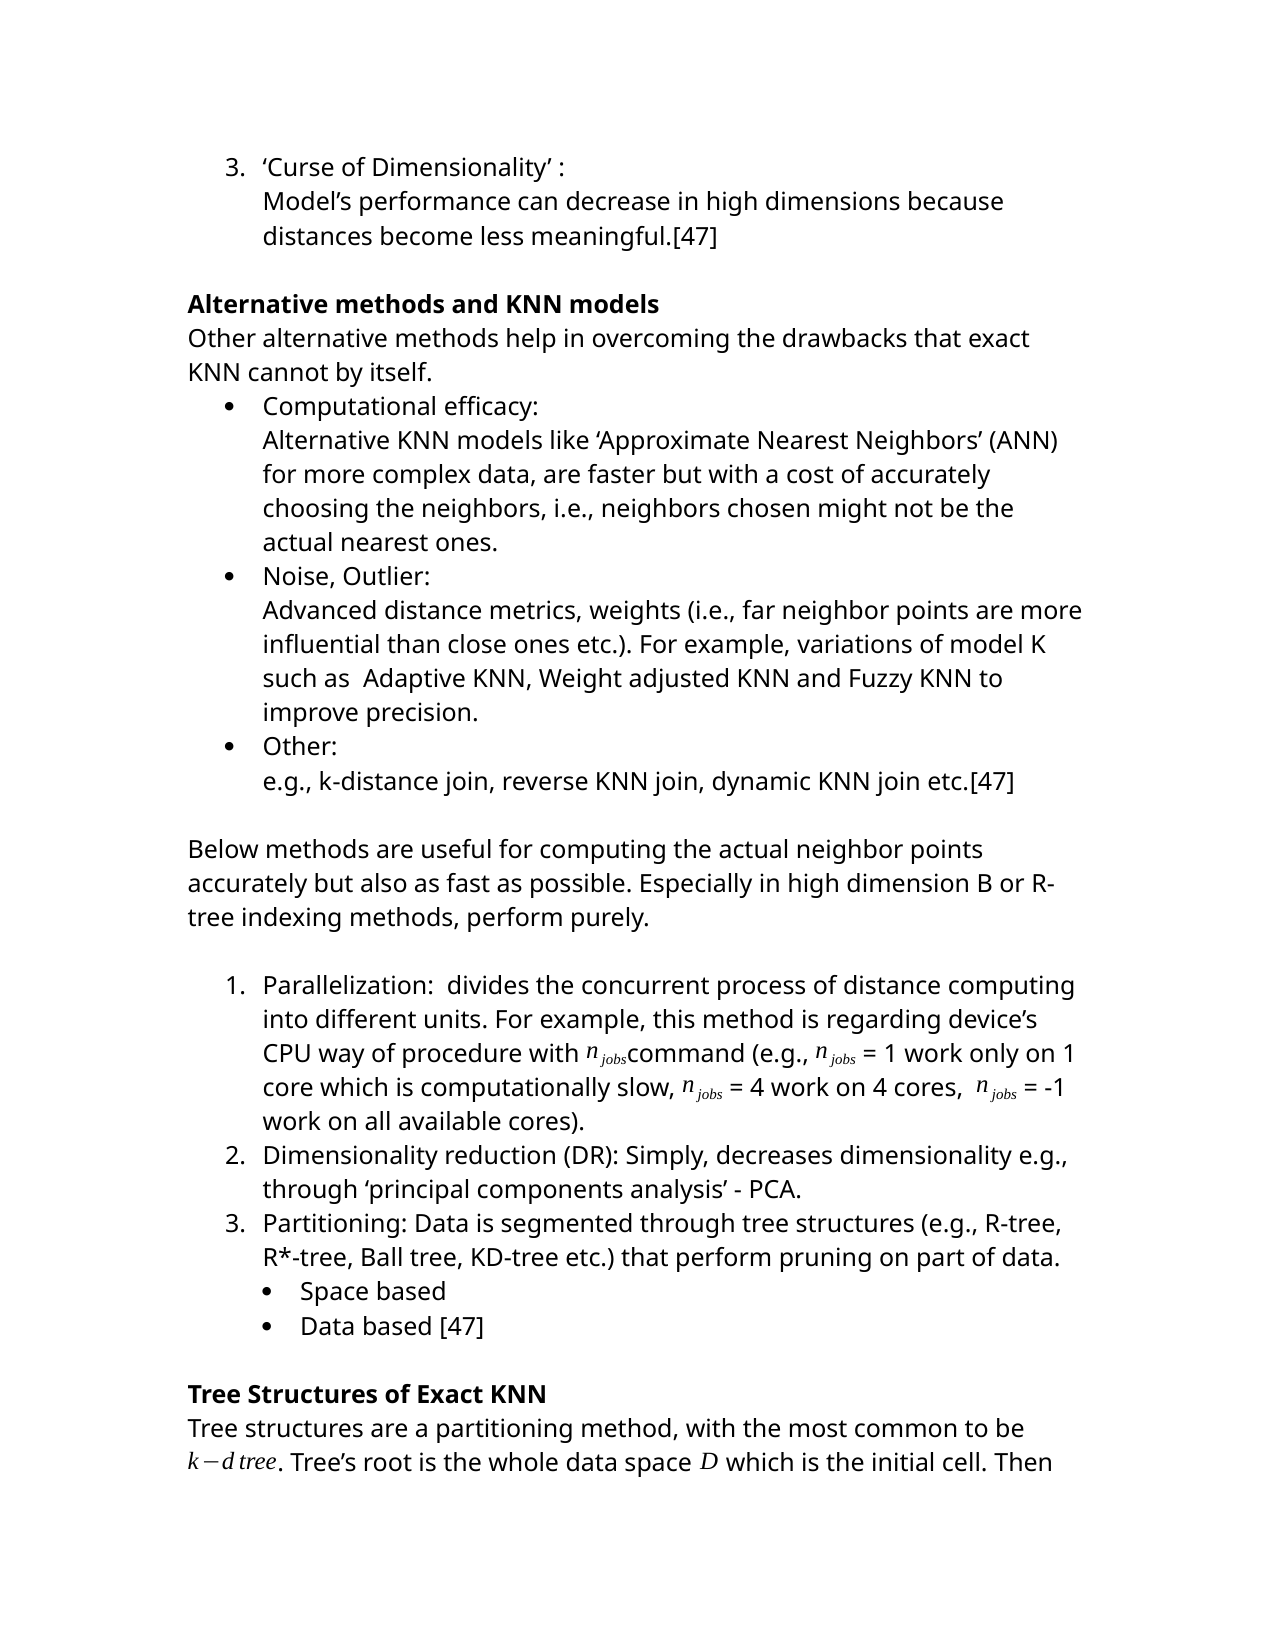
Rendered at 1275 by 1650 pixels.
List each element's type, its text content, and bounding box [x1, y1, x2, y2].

list Dimensionality reduction (DR): Simply, decreases dimensionality e.g., through ‘principal components analysis’ - PCA. [225, 1138, 1087, 1206]
text Alternative methods and KNN models [187, 286, 1087, 320]
list Data based [262, 1308, 1087, 1342]
list Other: e.g., k‑distance join, reverse KNN join, dynamic KNN join etc. [225, 729, 1087, 797]
list Partitioning: Data is segmented through tree structures (e.g., R-tree, R*-tree, Ball tree, KD-tree etc.) that perform pruning on part of data. [225, 1206, 1087, 1274]
list Noise, Outlier: Advanced distance metrics, weights (i.e., far neighbor points are more influential than close ones etc.). For example, variations of model K such as Adaptive KNN, Weight adjusted KNN and Fuzzy KNN to improve precision. [225, 559, 1087, 729]
text Below methods are useful for computing the actual neighbor points accurately but also as fast as possible. Especially in high dimension B or R-tree indexing methods, perform purely. [187, 831, 1087, 933]
list Computational efficacy: Alternative KNN models like ‘Approximate Nearest Neighbors’ (ANN) for more complex data, are faster but with a cost of accurately choosing the neighbors, i.e., neighbors chosen might not be the actual nearest ones. [225, 388, 1087, 559]
list ‘Curse of Dimensionality’ : Model’s performance can decrease in high dimensions because distances become less meaningful. [225, 150, 1087, 252]
text Tree Structures of Exact KNN [187, 1376, 1087, 1410]
text Other alternative methods help in overcoming the drawbacks that exact ΚΝΝ cannot by itself. [187, 320, 1087, 388]
list Space based [262, 1274, 1087, 1308]
list Parallelization: divides the concurrent process of distance computing into different units. For example, this method is regarding device’s CPU way of procedure with command (e.g., = 1 work only on 1 core which is computationally slow, = 4 work on 4 cores, = -1 work on all available cores). [225, 967, 1087, 1138]
